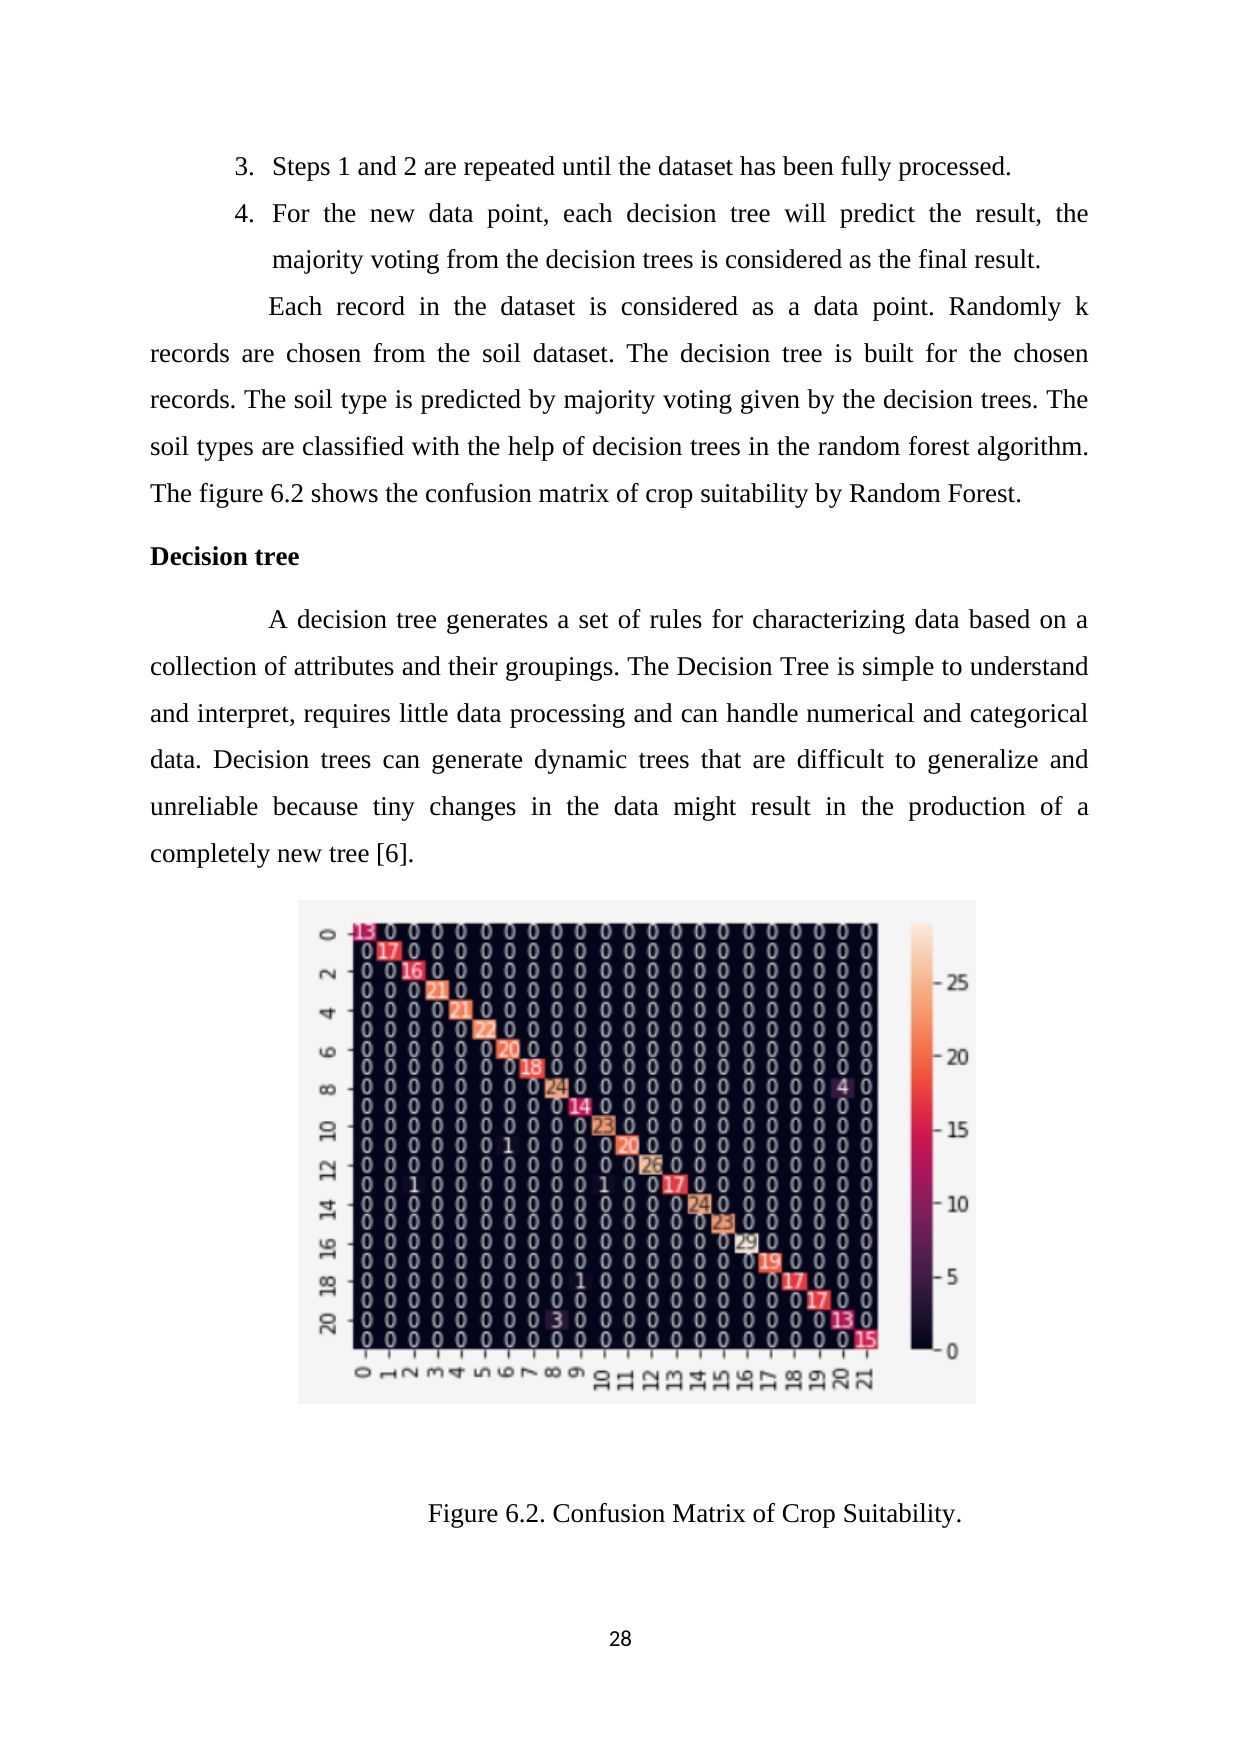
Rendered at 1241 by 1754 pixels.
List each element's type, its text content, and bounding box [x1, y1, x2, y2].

text Each record in the dataset is considered as a data point. Randomly k records are chosen from the soil dataset. The decision tree is built for the chosen records. The soil type is predicted by majority voting given by the decision trees. The soil types are classified with the help of decision trees in the random forest algorithm. The figure 6.2 shows the confusion matrix of crop suitability by Random Forest. [150, 290, 1090, 508]
picture [297, 900, 976, 1404]
text Figure 6.2. Confusion Matrix of Crop Suitability. [225, 1497, 1090, 1528]
list Steps 1 and 2 are repeated until the dataset has been fully processed. [234, 150, 1090, 181]
list For the new data point, each decision tree will predict the result, the majority voting from the decision trees is considered as the final result. [234, 197, 1090, 274]
text A decision tree generates a set of rules for characterizing data based on a collection of attributes and their groupings. The Decision Tree is simple to understand and interpret, requires little data processing and can handle numerical and categorical data. Decision trees can generate dynamic trees that are difficult to generalize and unreliable because tiny changes in the data might result in the production of a completely new tree [6]. [150, 603, 1090, 868]
text Decision tree [150, 540, 1090, 571]
